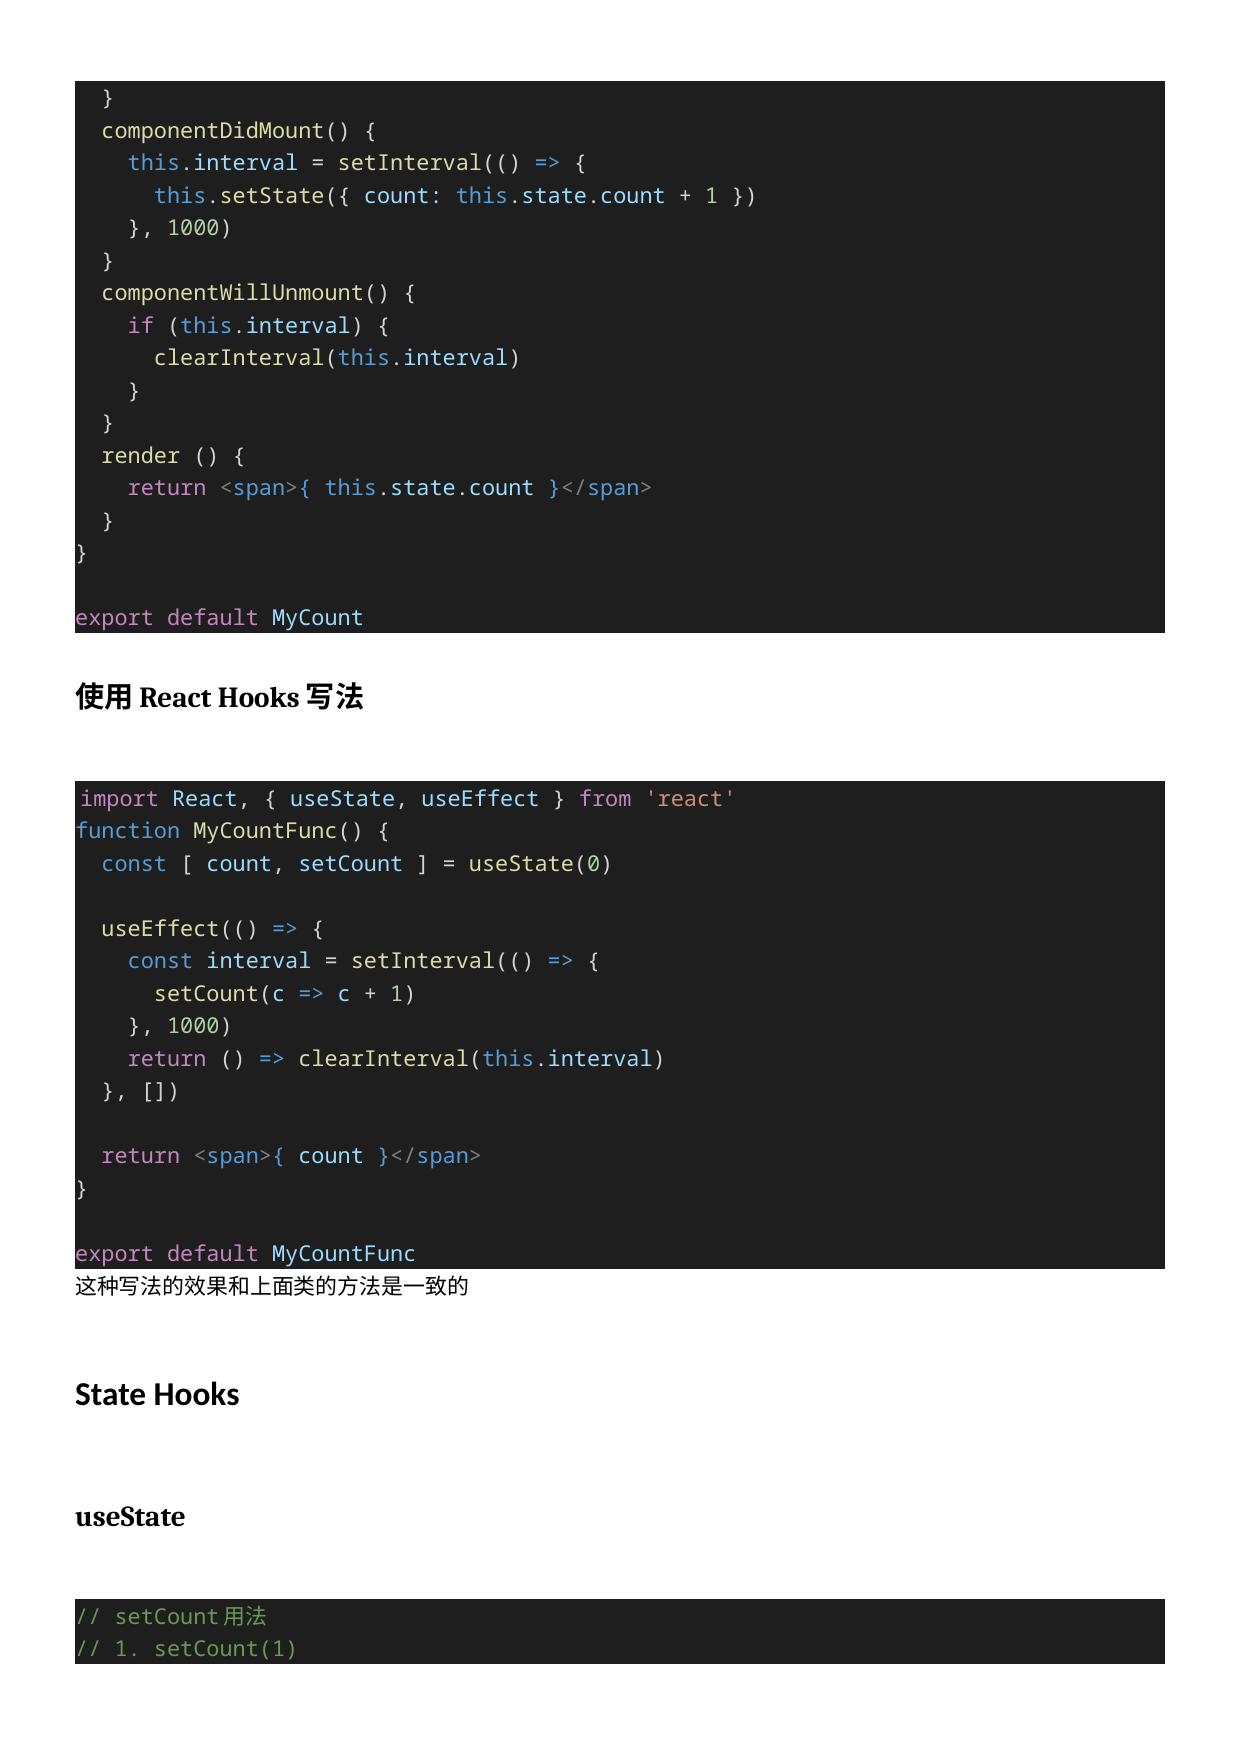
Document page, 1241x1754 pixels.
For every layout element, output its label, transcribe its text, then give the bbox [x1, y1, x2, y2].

text componentDidMount() { [75, 113, 1165, 146]
text } [75, 373, 1165, 406]
text } [75, 406, 1165, 438]
text return <span>{ this.state.count }</span> [75, 471, 1165, 503]
text function MyCountFunc() { [75, 814, 1165, 846]
text this.interval = setInterval(() => { [75, 146, 1165, 178]
subtitle State Hooks [75, 1361, 1165, 1426]
subtitle 使用React Hooks写法 [75, 662, 1165, 727]
text import React, { useState, useEffect } from 'react' [75, 781, 1165, 814]
text 这种写法的效果和上面类的方法是一致的 [75, 1269, 1165, 1301]
text render () { [75, 438, 1165, 471]
text const [ count, setCount ] = useState(0) [75, 846, 1165, 879]
subtitle useState [75, 1485, 1165, 1550]
text // setCount用法 [75, 1599, 1165, 1631]
text }, 1000) [75, 1009, 1165, 1041]
text return <span>{ count }</span> [75, 1139, 1165, 1171]
text setCount(c => c + 1) [75, 976, 1165, 1009]
text export default MyCountFunc [75, 1236, 1165, 1269]
text }, []) [75, 1074, 1165, 1106]
text if (this.interval) { [75, 308, 1165, 341]
text return () => clearInterval(this.interval) [75, 1041, 1165, 1074]
text // 1. setCount(1) [75, 1631, 1165, 1664]
text }, 1000) [75, 211, 1165, 243]
text } [75, 243, 1165, 276]
text } [75, 81, 1165, 113]
text } [75, 1171, 1165, 1204]
text useEffect(() => { [75, 911, 1165, 944]
text this.setState({ count: this.state.count + 1 }) [75, 178, 1165, 211]
text componentWillUnmount() { [75, 276, 1165, 308]
text } [75, 503, 1165, 536]
text export default MyCount [75, 601, 1165, 633]
text clearInterval(this.interval) [75, 341, 1165, 373]
text } [75, 536, 1165, 568]
text const interval = setInterval(() => { [75, 944, 1165, 976]
